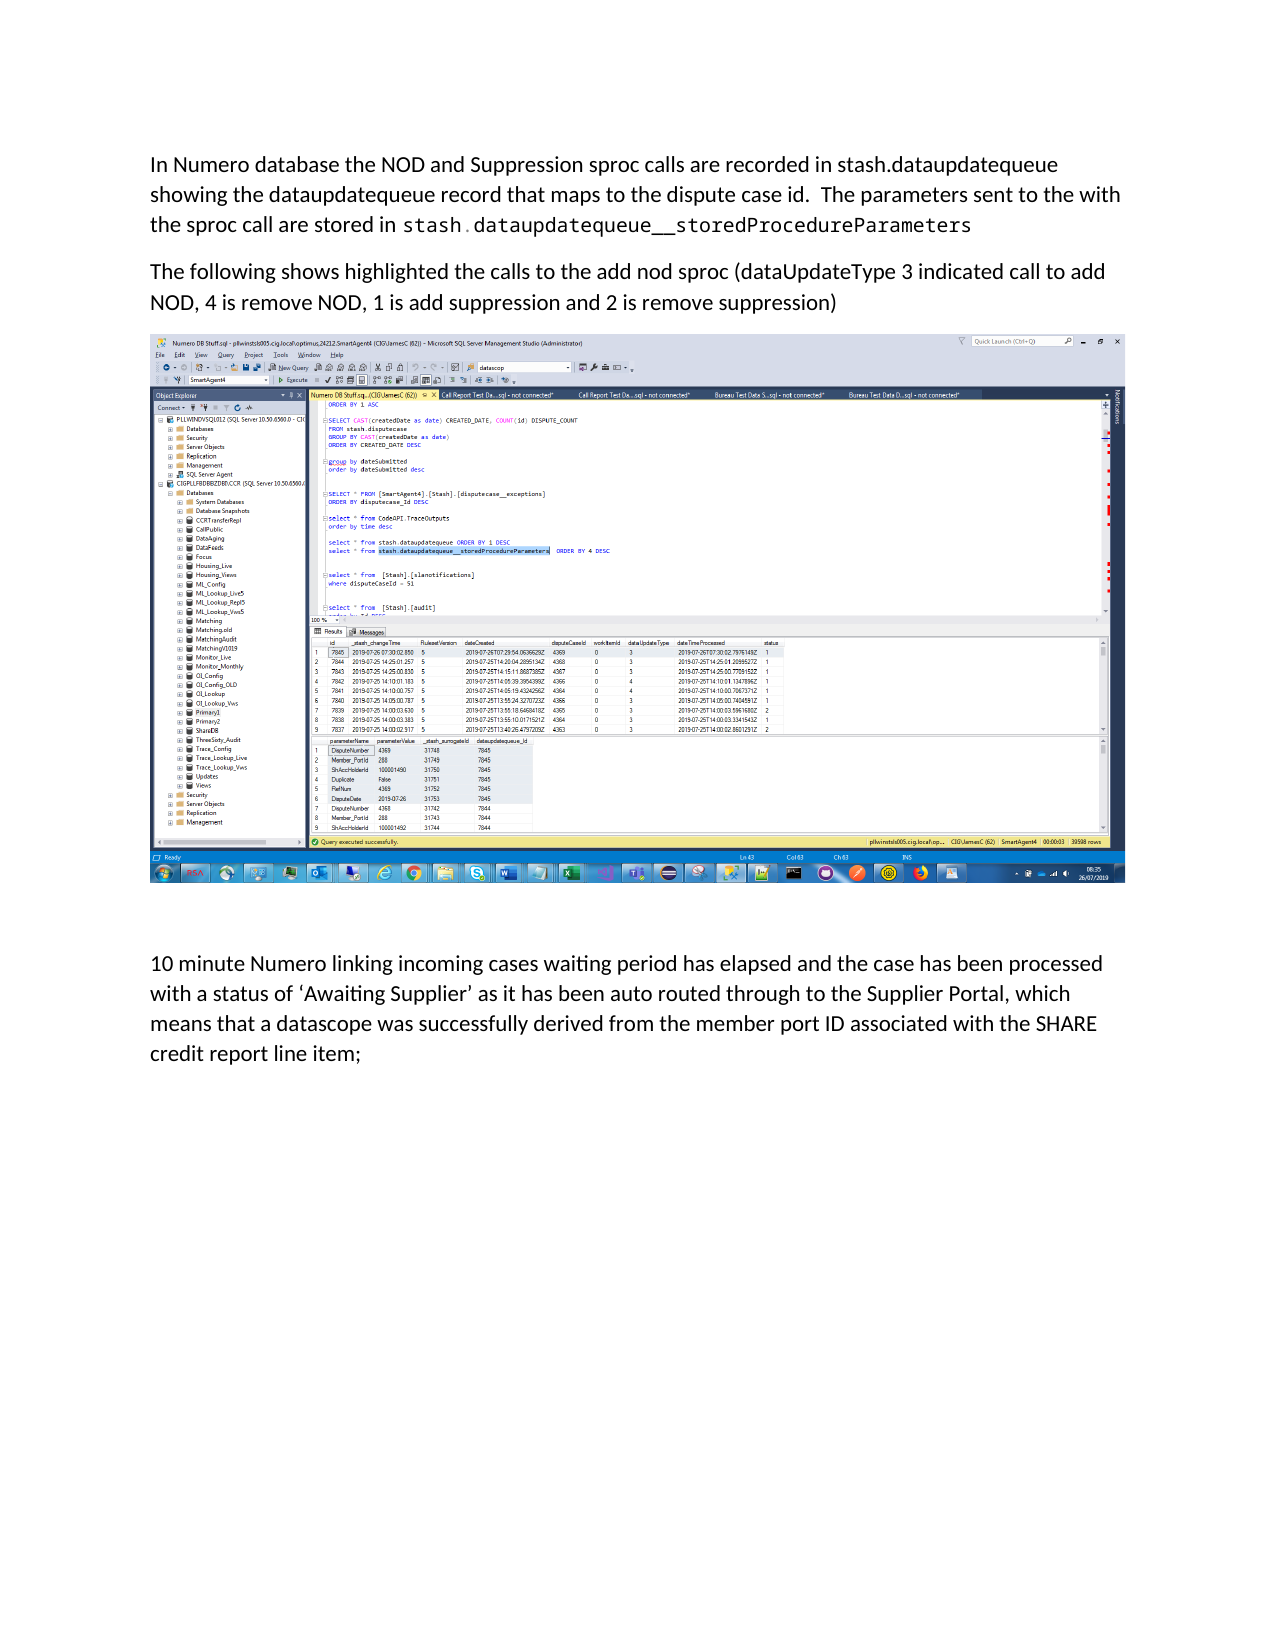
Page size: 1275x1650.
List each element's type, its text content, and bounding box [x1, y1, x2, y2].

picture [150, 334, 1125, 883]
text In Numero database the NOD and Suppression sproc calls are recorded in stash.dataupdatequeue showing the dataupdatequeue record that maps to the dispute case id. The parameters sent to the with the sproc call are stored in stash.dataupdatequeue__storedProcedureParameters [150, 150, 1125, 238]
text 10 minute Numero linking incoming cases waiting period has elapsed and the case has been processed with a status of ‘Awaiting Supplier’ as it has been auto routed through to the Supplier Portal, which means that a datascope was successfully derived from the member port ID associated with the SHARE credit report line item; [150, 949, 1125, 1067]
text The following shows highlighted the calls to the add nod sproc (dataUpdateType 3 indicated call to add NOD, 4 is remove NOD, 1 is add suppression and 2 is remove suppression) [150, 257, 1125, 316]
